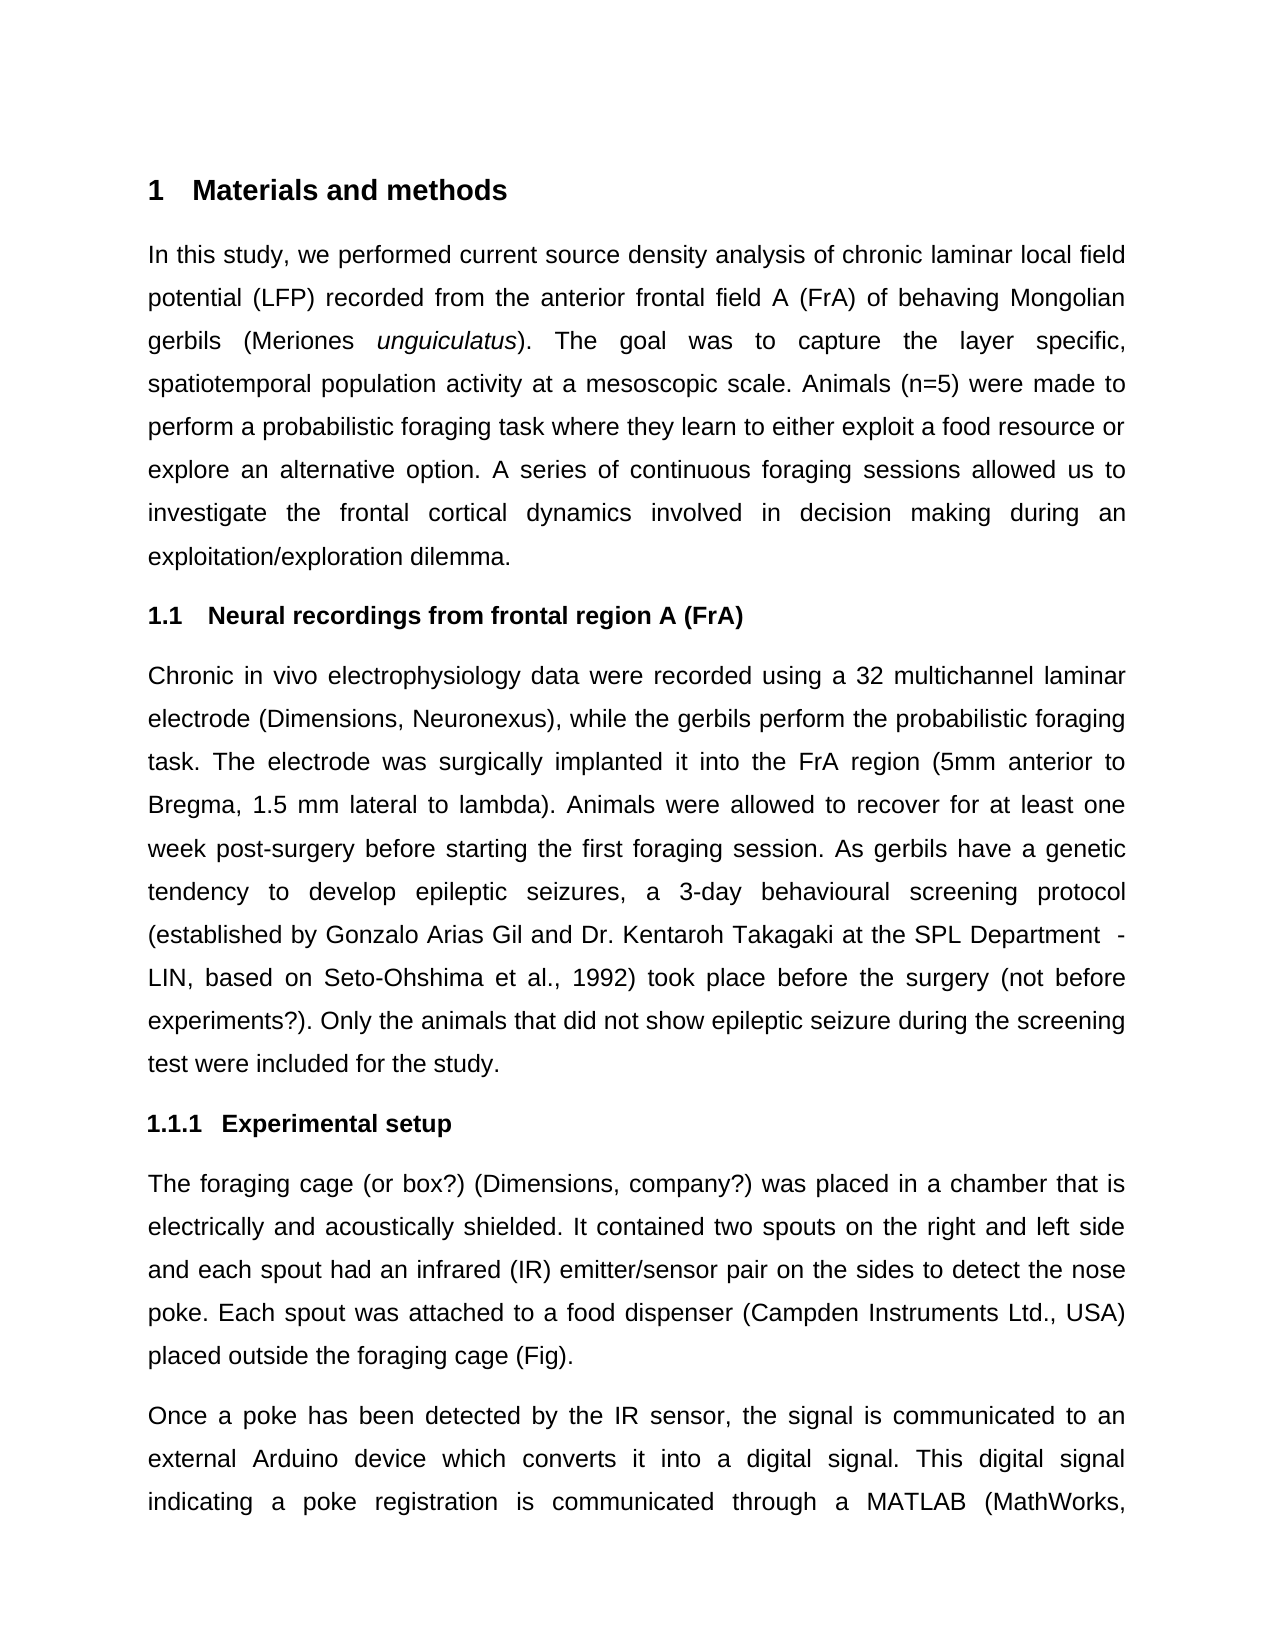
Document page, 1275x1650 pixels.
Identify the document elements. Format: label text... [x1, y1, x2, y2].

text Chronic in vivo electrophysiology data were recorded using a 32 multichannel laminar electrode (Dimensions, Neuronexus), while the gerbils perform the probabilistic foraging task. The electrode was surgically implanted it into the FrA region (5mm anterior to Bregma, 1.5 mm lateral to lambda). Animals were allowed to recover for at least one week post-surgery before starting the first foraging session. As gerbils have a genetic tendency to develop epileptic seizures, a 3-day behavioural screening protocol (established by Gonzalo Arias Gil and Dr. Kentaroh Takagaki at the SPL Department - LIN, based on Seto-Ohshima et al., 1992) took place before the surgery (not before experiments?). Only the animals that did not show epileptic seizure during the screening test were included for the study. [148, 661, 1127, 1078]
text The foraging cage (or box?) (Dimensions, company?) was placed in a chamber that is electrically and acoustically shielded. It contained two spouts on the right and left side and each spout had an infrared (IR) emitter/sensor pair on the sides to detect the nose poke. Each spout was attached to a food dispenser (Campden Instruments Ltd., USA) placed outside the foraging cage (Fig). [148, 1169, 1127, 1370]
subtitle Experimental setup [146, 1109, 1127, 1138]
subtitle Neural recordings from frontal region A (FrA) [148, 601, 1127, 630]
subtitle Materials and methods [148, 173, 1127, 206]
text In this study, we performed current source density analysis of chronic laminar local field potential (LFP) recorded from the anterior frontal field A (FrA) of behaving Mongolian gerbils (Meriones unguiculatus). The goal was to capture the layer specific, spatiotemporal population activity at a mesoscopic scale. Animals (n=5) were made to perform a probabilistic foraging task where they learn to either exploit a food resource or explore an alternative option. A series of continuous foraging sessions allowed us to investigate the frontal cortical dynamics involved in decision making during an exploitation/exploration dilemma. [148, 239, 1127, 570]
